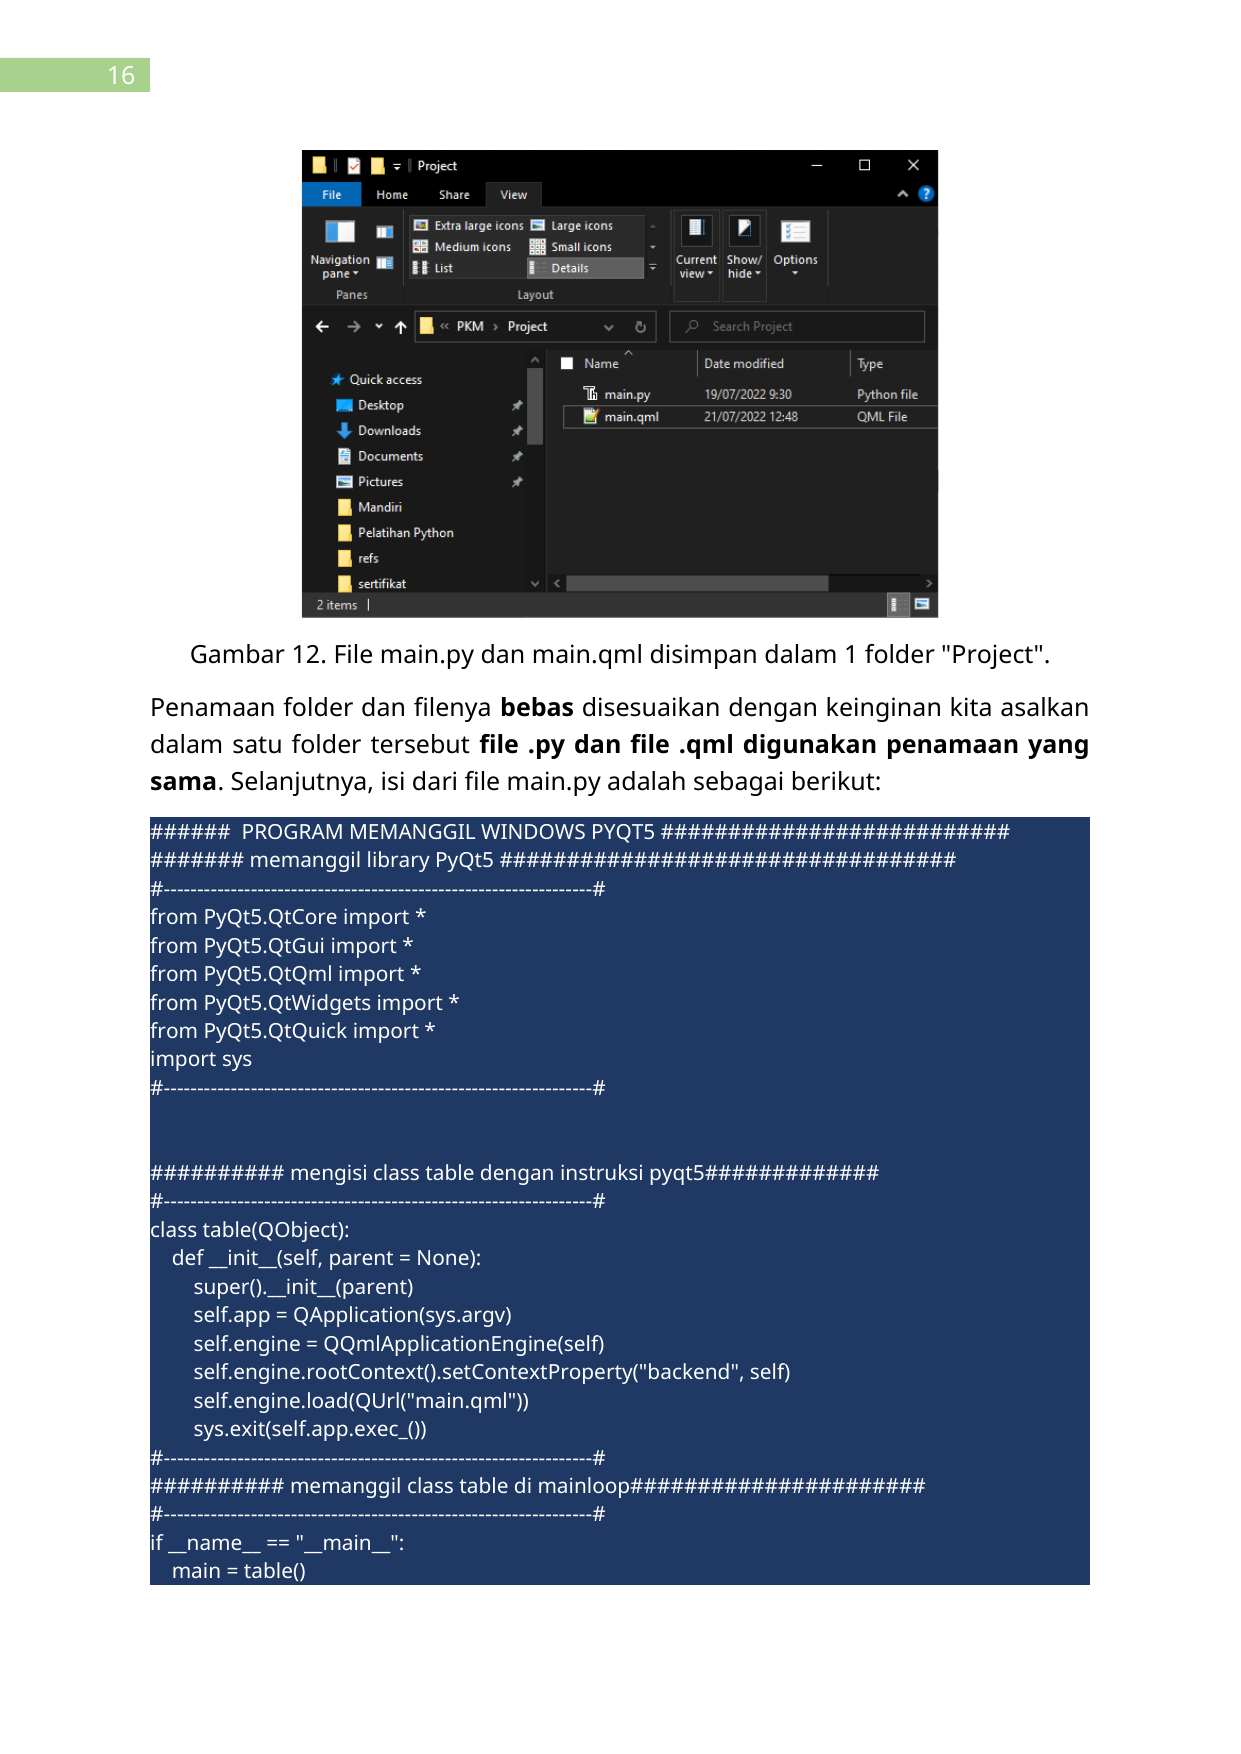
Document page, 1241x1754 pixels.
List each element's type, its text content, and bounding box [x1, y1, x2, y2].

text from PyQt5.QtCore import * [150, 902, 1090, 931]
text from PyQt5.QtWidgets import * [150, 988, 1090, 1016]
text super().__init__(parent) [150, 1272, 1090, 1300]
text import sys [150, 1044, 1090, 1073]
text #----------------------------------------------------------------# [150, 1499, 1090, 1528]
text #----------------------------------------------------------------# [150, 1073, 1090, 1101]
text sys.exit(self.app.exec_()) [150, 1414, 1090, 1443]
text def __init__(self, parent = None): [150, 1243, 1090, 1272]
text ########## mengisi class table dengan instruksi pyqt5############# [150, 1158, 1090, 1187]
text if __name__ == "__main__": [150, 1528, 1090, 1556]
text class table(QObject): [150, 1215, 1090, 1243]
text main = table() [150, 1556, 1090, 1585]
text from PyQt5.QtQuick import * [150, 1016, 1090, 1044]
text ###### PROGRAM MEMANGGIL WINDOWS PYQT5 ########################## [150, 817, 1090, 845]
text from PyQt5.QtQml import * [150, 959, 1090, 988]
text self.engine.load(QUrl("main.qml")) [150, 1386, 1090, 1414]
text ########## memanggil class table di mainloop###################### [150, 1471, 1090, 1499]
text #----------------------------------------------------------------# [150, 1187, 1090, 1215]
text self.app = QApplication(sys.argv) [150, 1300, 1090, 1329]
text #----------------------------------------------------------------# [150, 874, 1090, 902]
text ####### memanggil library PyQt5 ################################## [150, 845, 1090, 874]
text Gambar 12. File main.py dan main.qml disimpan dalam 1 folder "Project". [150, 637, 1090, 671]
text #----------------------------------------------------------------# [150, 1443, 1090, 1471]
text Penamaan folder dan filenya bebas disesuaikan dengan keinginan kita asalkan dalam satu folder tersebut file .py dan file .qml digunakan penamaan yang sama. Selanjutnya, isi dari file main.py adalah sebagai berikut: [150, 690, 1090, 798]
picture [301, 150, 939, 618]
text from PyQt5.QtGui import * [150, 931, 1090, 959]
text self.engine = QQmlApplicationEngine(self) [150, 1329, 1090, 1357]
text self.engine.rootContext().setContextProperty("backend", self) [150, 1357, 1090, 1386]
